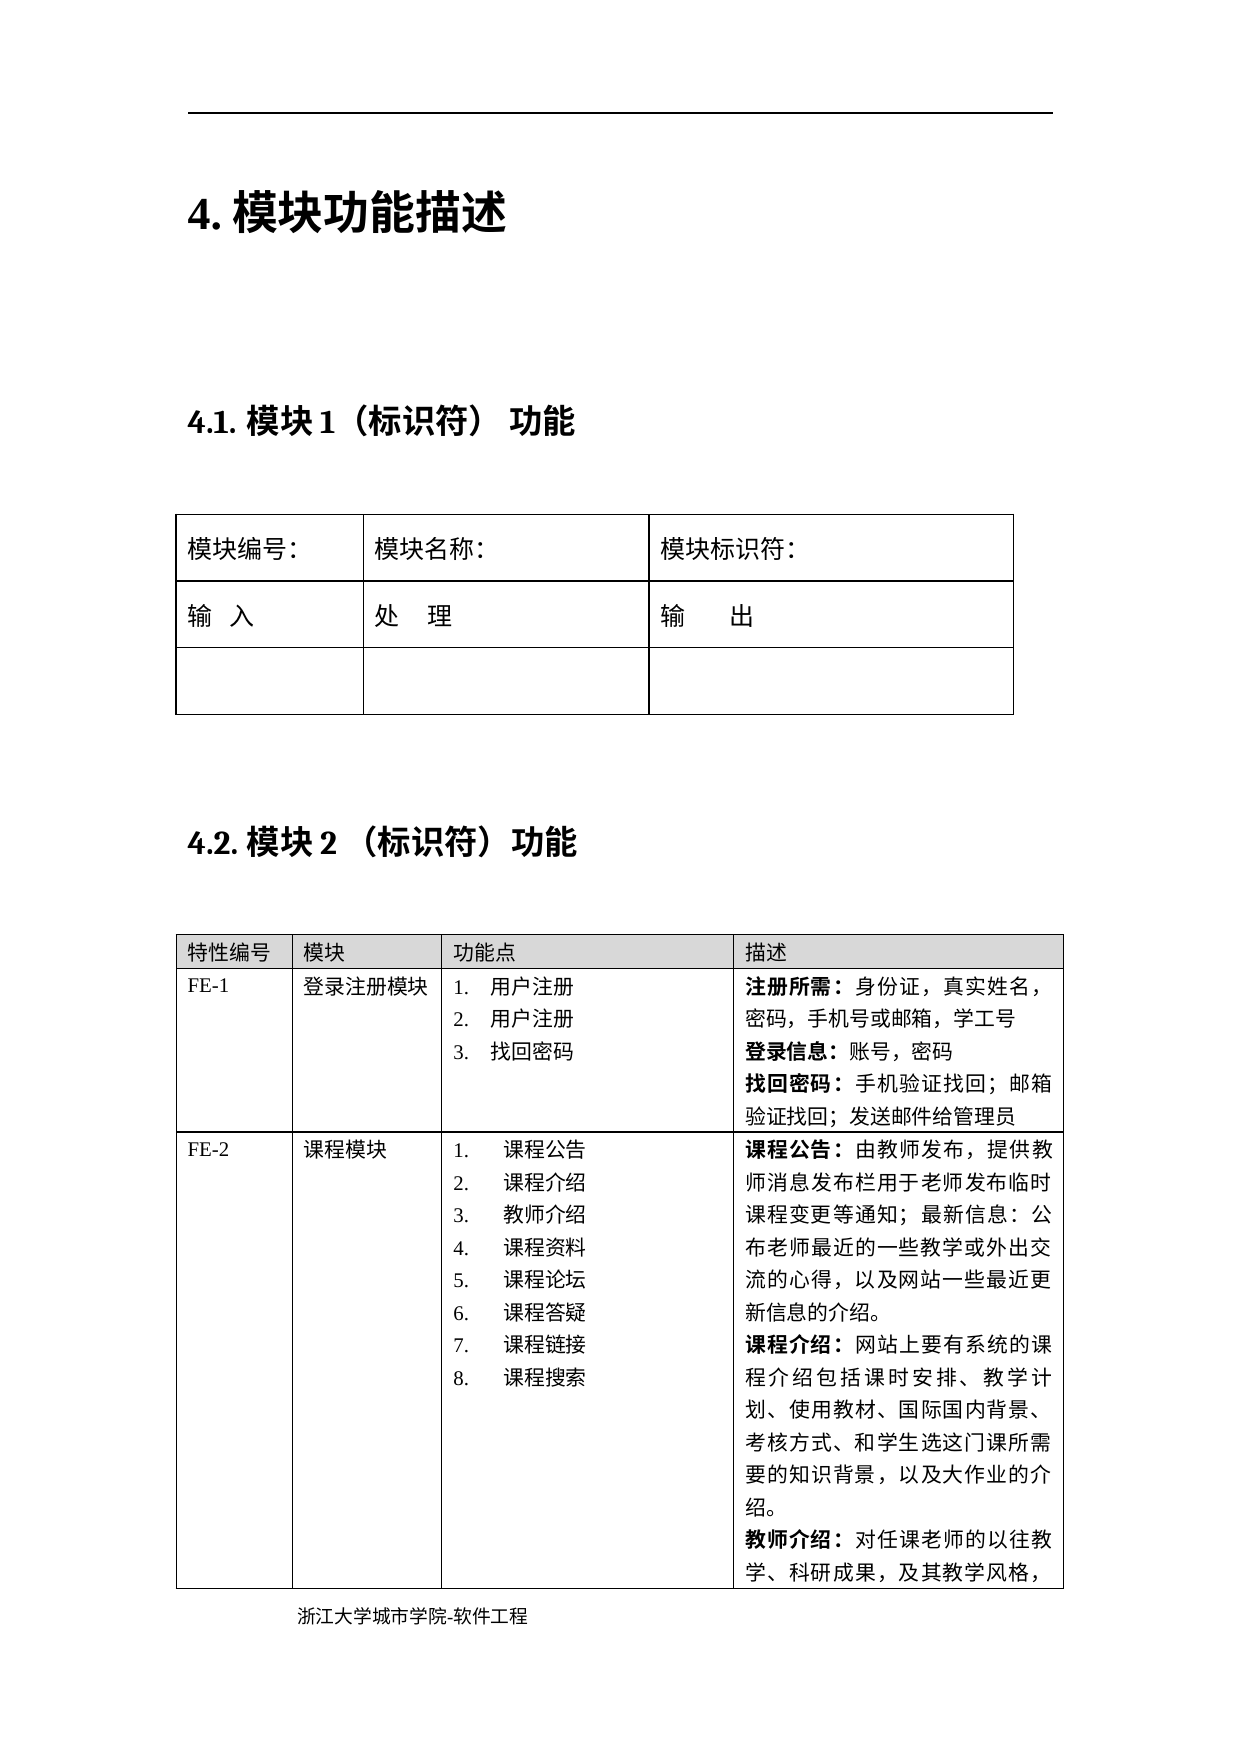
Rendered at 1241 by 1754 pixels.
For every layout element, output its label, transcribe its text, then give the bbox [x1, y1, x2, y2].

table_header 模块 [293, 935, 441, 968]
table_cell 用户注册 用户注册 找回密码 [442, 969, 733, 1131]
table_cell [177, 648, 363, 713]
subtitle 模块2 （标识符）功能 [187, 807, 1053, 872]
table_cell FE-1 [177, 969, 292, 1131]
table_cell 课程模块 [293, 1133, 441, 1587]
subtitle 模块1（标识符） 功能 [187, 386, 1053, 451]
subtitle 模块功能描述 [187, 161, 1053, 258]
table_cell [650, 648, 1013, 713]
table_cell FE-2 [177, 1133, 292, 1587]
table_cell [734, 1133, 1063, 1587]
table_header 描述 [734, 935, 1063, 968]
table_cell 输 出 [650, 582, 1013, 647]
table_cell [442, 1133, 733, 1587]
table_header 特性编号 [177, 935, 292, 968]
table_cell [364, 648, 648, 713]
table_header 模块编号： [177, 515, 363, 580]
table_header 模块标识符： [650, 515, 1013, 580]
table_cell 输 入 [177, 582, 363, 647]
table_header 模块名称： [364, 515, 648, 580]
table_cell 处 理 [364, 582, 648, 647]
table_cell 注册所需：身份证，真实姓名，密码，手机号或邮箱，学工号 登录信息：账号，密码 找回密码：手机验证找回；邮箱验证找回；发送邮件给管理员 [734, 969, 1063, 1131]
table_header 功能点 [442, 935, 733, 968]
table_cell 登录注册模块 [293, 969, 441, 1131]
